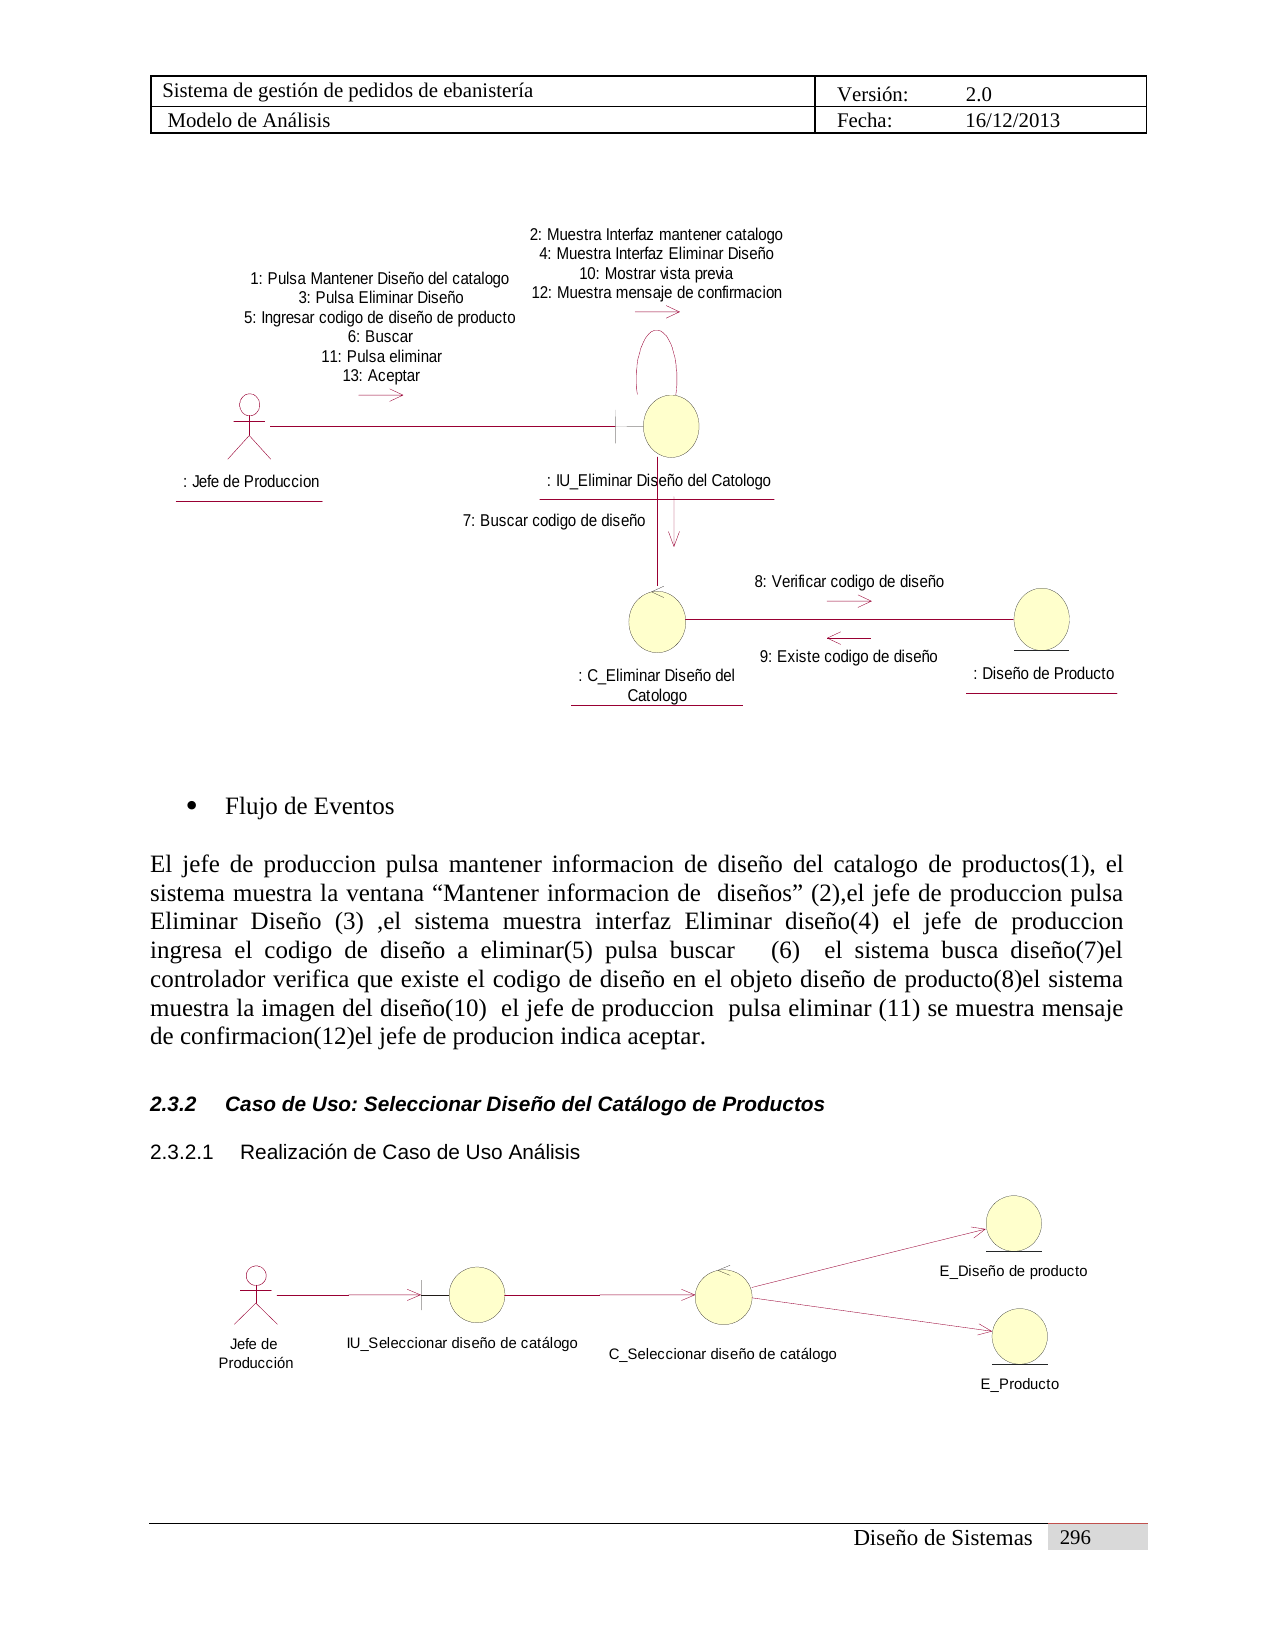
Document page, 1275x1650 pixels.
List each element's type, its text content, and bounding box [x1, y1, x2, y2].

subtitle Caso de Uso: Seleccionar Diseño del Catálogo de Productos [150, 1091, 1125, 1115]
subtitle Realización de Caso de Uso Análisis [150, 1140, 1125, 1164]
list Flujo de Eventos [187, 791, 1125, 820]
text El jefe de produccion pulsa mantener informacion de diseño del catalogo de productos(1), el sistema muestra la ventana “Mantener informacion de diseños” (2),el jefe de produccion pulsa Eliminar Diseño (3) ,el sistema muestra interfaz Eliminar diseño(4) el jefe de produccion ingresa el codigo de diseño a eliminar(5) pulsa buscar (6) el sistema busca diseño(7)el controlador verifica que existe el codigo de diseño en el objeto diseño de producto(8)el sistema muestra la imagen del diseño(10) el jefe de produccion pulsa eliminar (11) se muestra mensaje de confirmacion(12)el jefe de producion indica aceptar. [150, 849, 1125, 1050]
